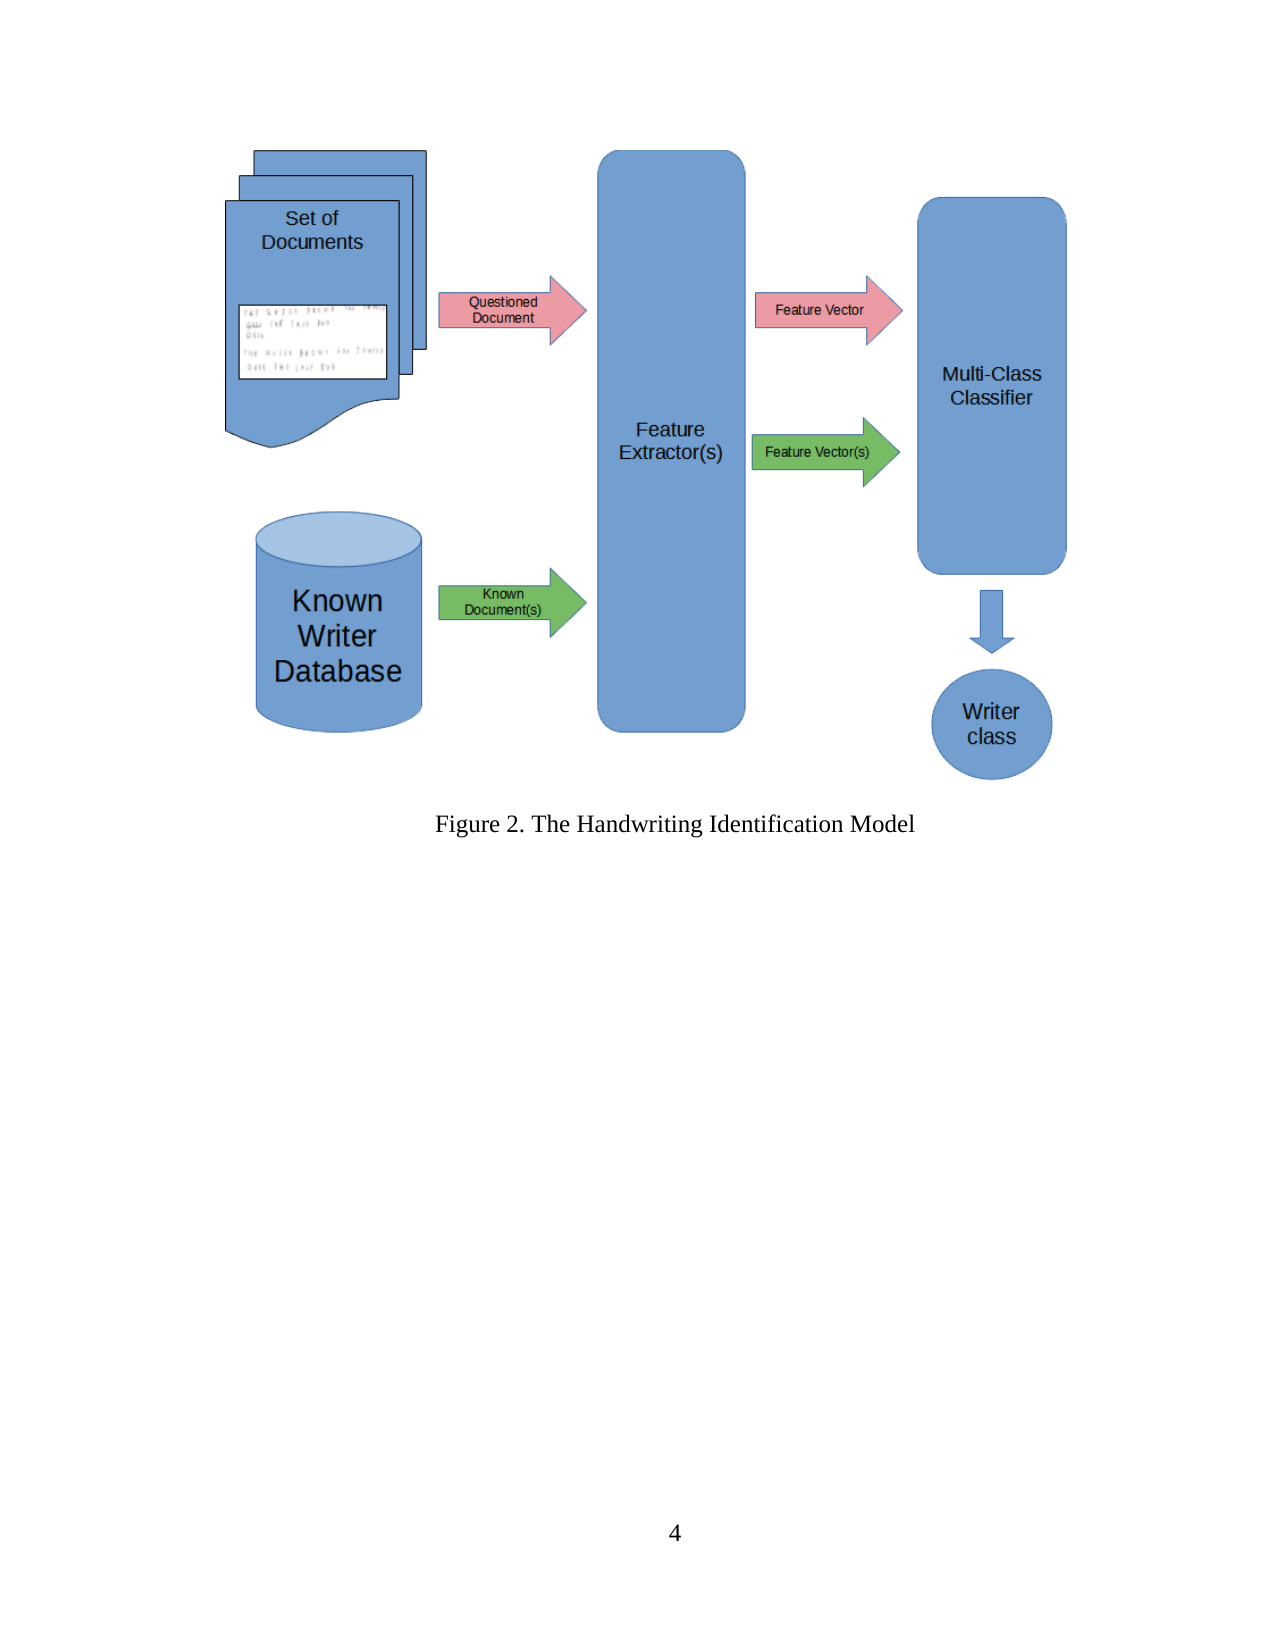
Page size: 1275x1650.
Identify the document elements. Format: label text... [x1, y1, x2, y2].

picture [225, 150, 1125, 784]
text Figure 2. The Handwriting Identification Model [225, 809, 1125, 837]
